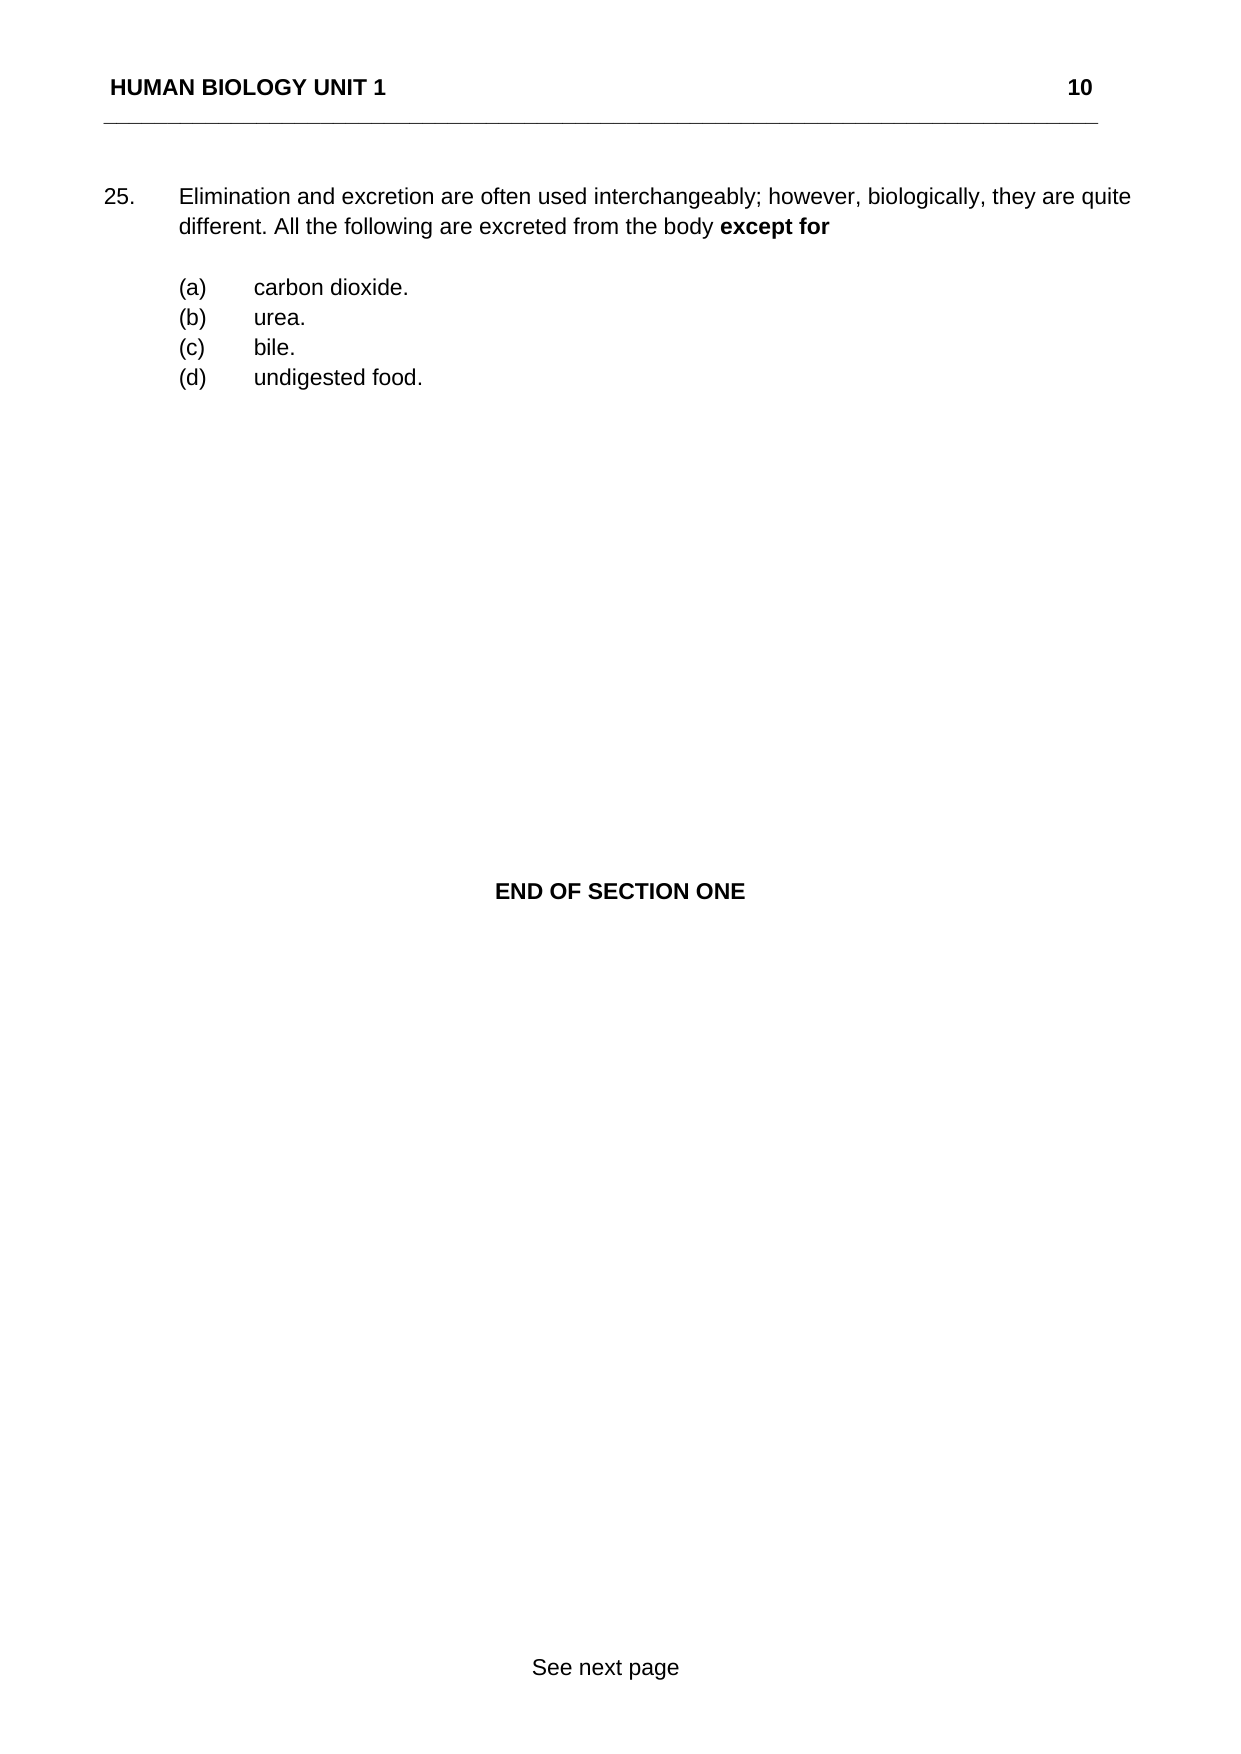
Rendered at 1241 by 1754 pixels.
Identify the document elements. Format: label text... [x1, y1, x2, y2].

list carbon dioxide. [178, 274, 1137, 300]
list undigested food. [178, 364, 1137, 391]
text END OF SECTION ONE [103, 878, 1137, 904]
list urea. [178, 304, 1137, 330]
text 25. Elimination and excretion are often used interchangeably; however, biologically, they are quite different. All the following are excreted from the body except for [103, 183, 1137, 239]
list bile. [178, 334, 1137, 360]
